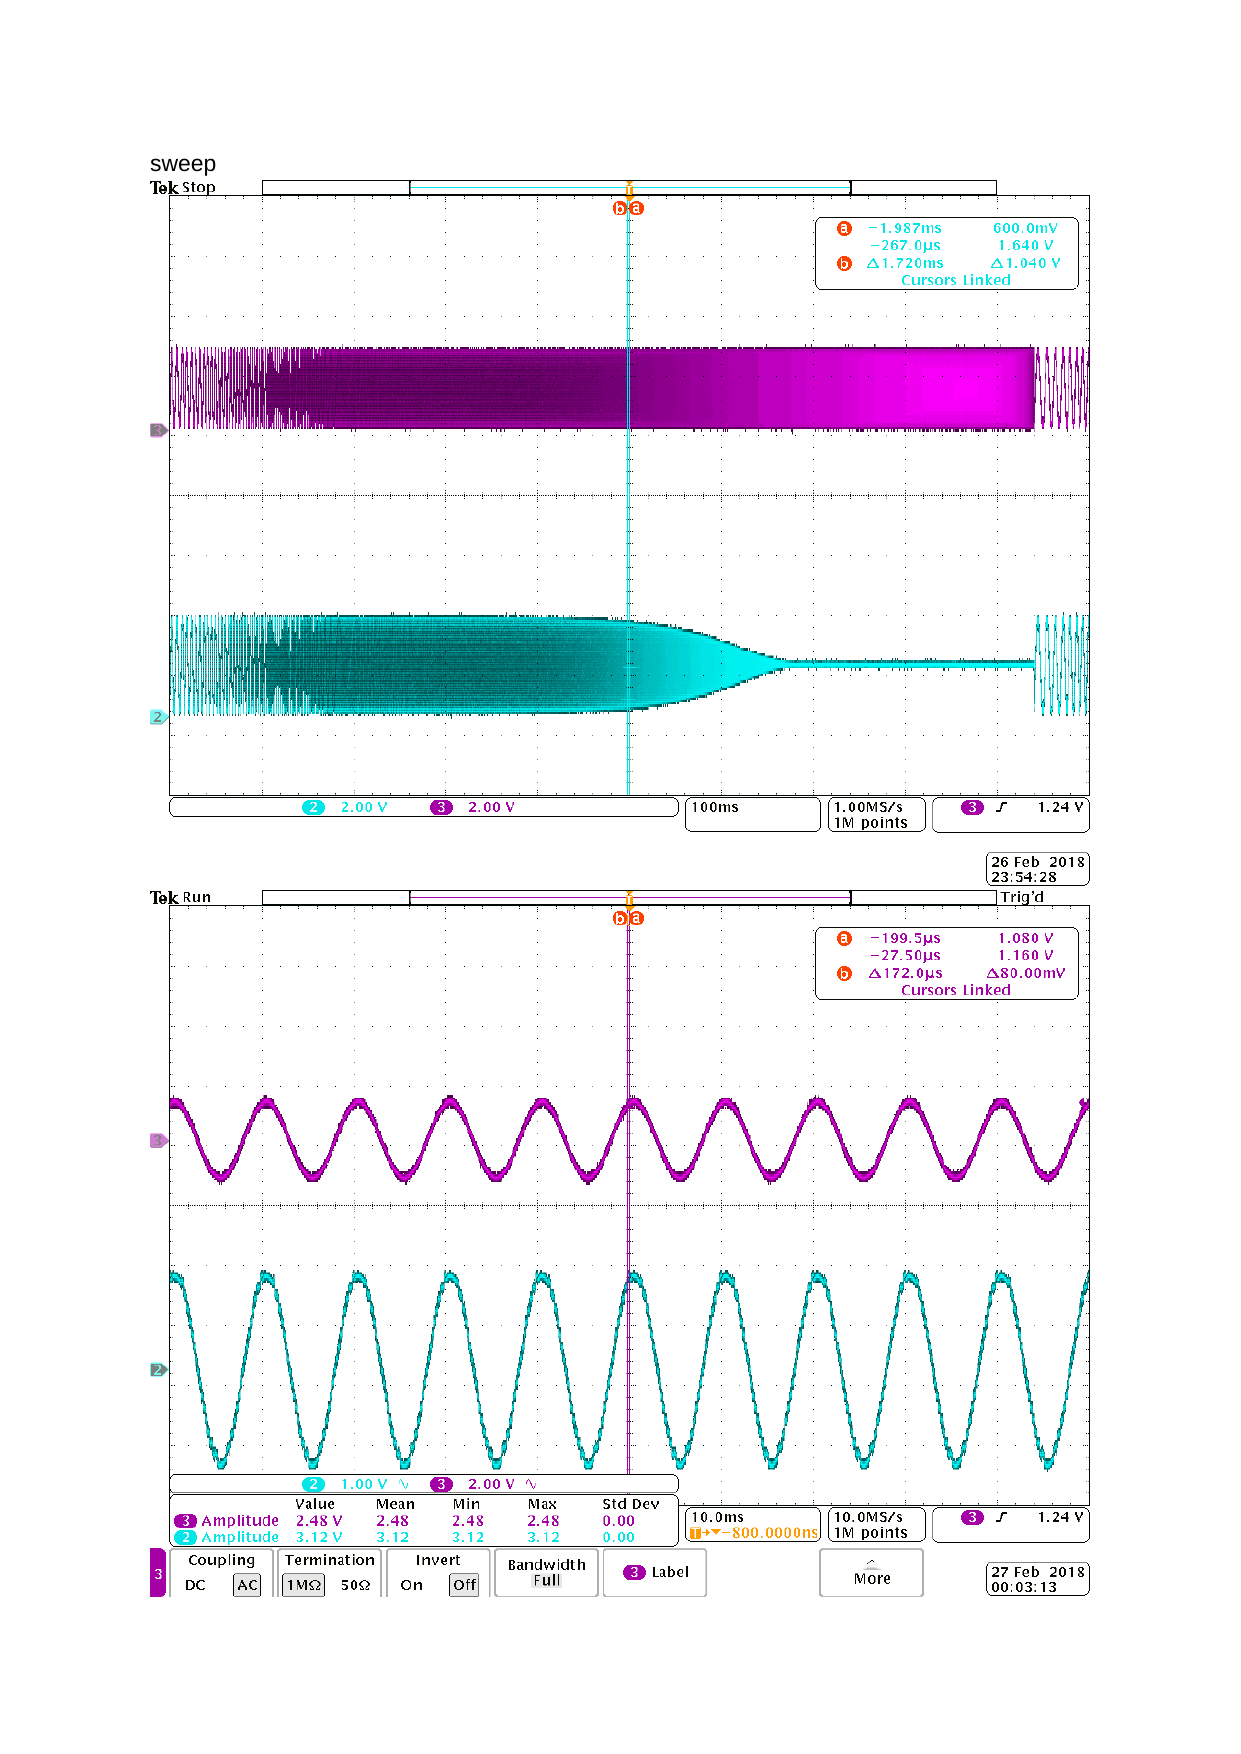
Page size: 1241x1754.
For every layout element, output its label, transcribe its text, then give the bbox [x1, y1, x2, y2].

picture [150, 890, 1091, 1597]
text sweep [150, 150, 1090, 176]
picture [150, 180, 1091, 887]
